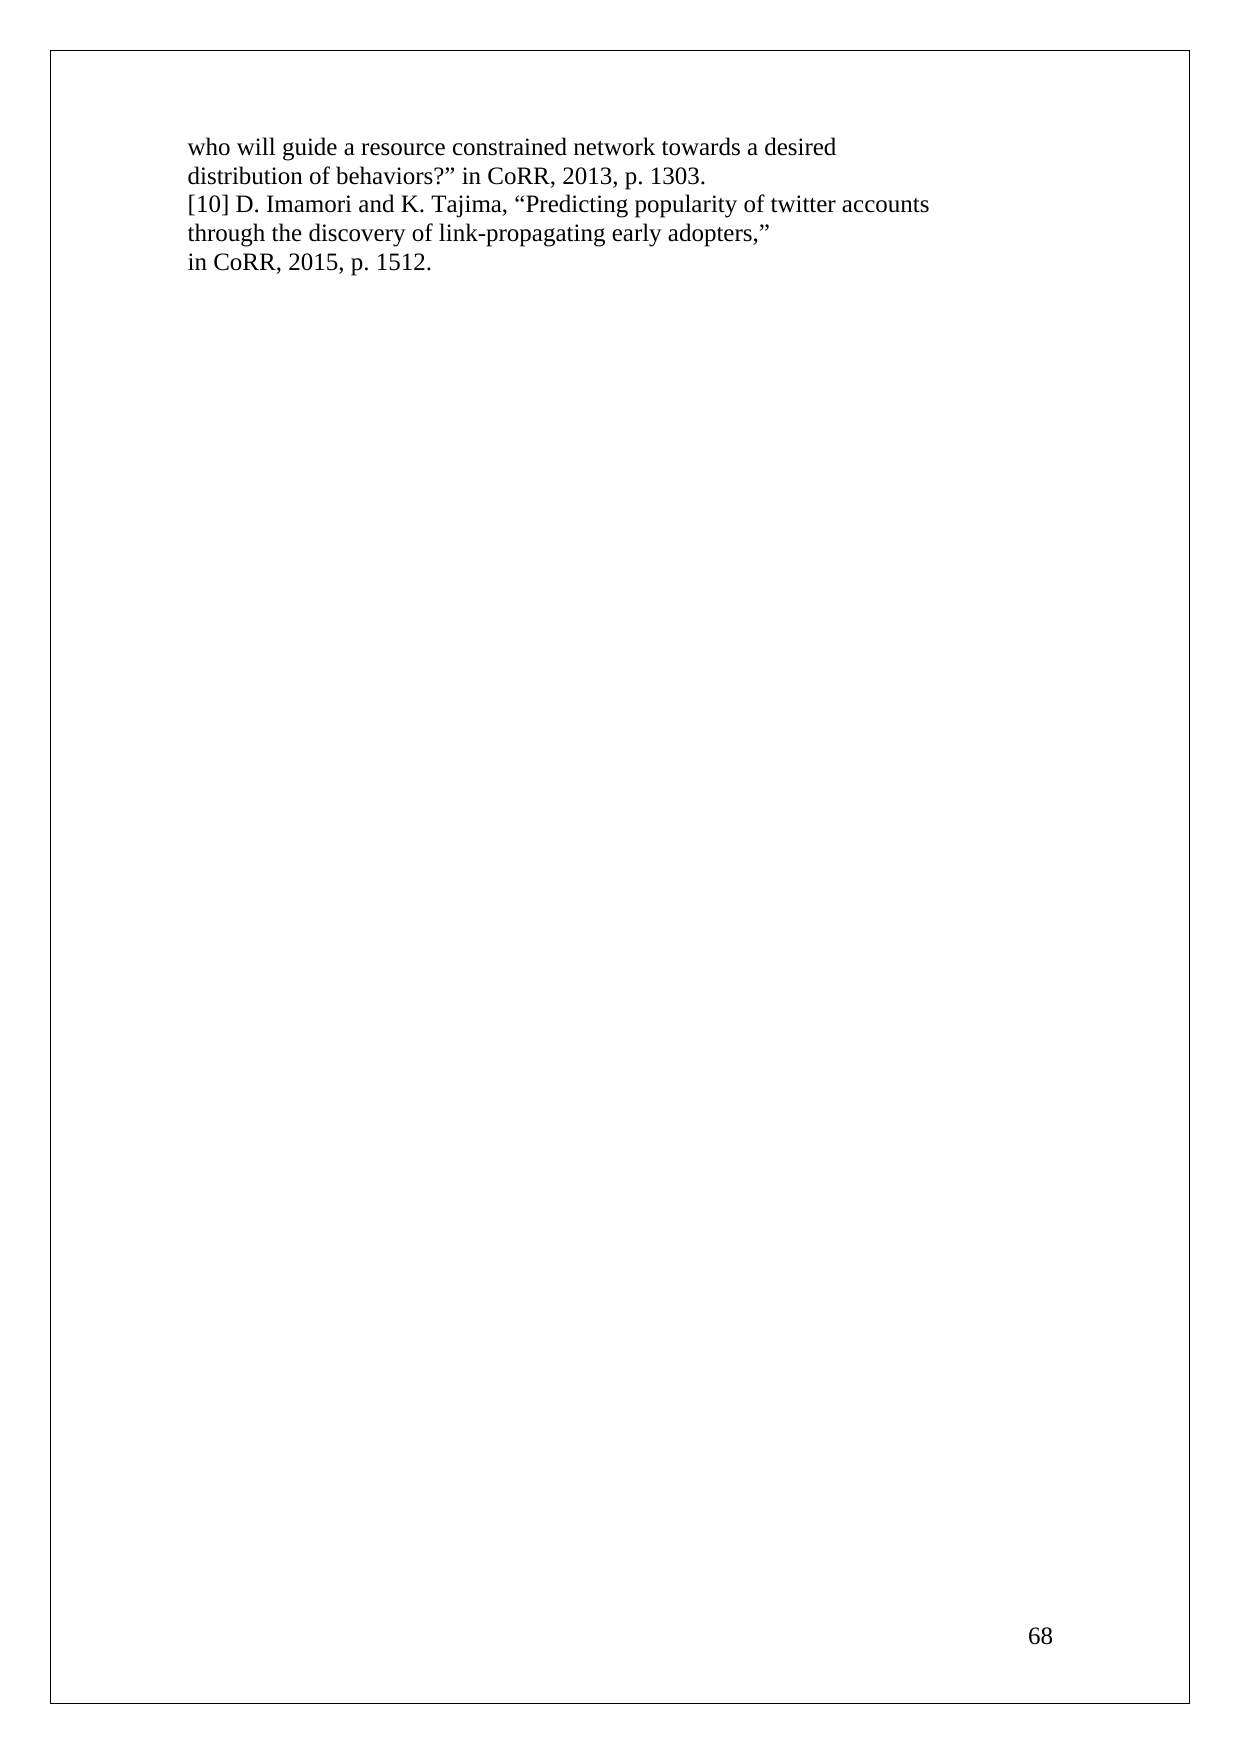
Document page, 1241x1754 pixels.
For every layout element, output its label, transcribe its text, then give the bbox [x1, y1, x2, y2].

text in CoRR, 2015, p. 1512. [187, 247, 1053, 276]
text who will guide a resource constrained network towards a desired [187, 132, 1053, 161]
text through the discovery of link-propagating early adopters,” [187, 218, 1053, 247]
text [10] D. Imamori and K. Tajima, “Predicting popularity of twitter accounts [187, 189, 1053, 218]
text distribution of behaviors?” in CoRR, 2013, p. 1303. [187, 161, 1053, 189]
